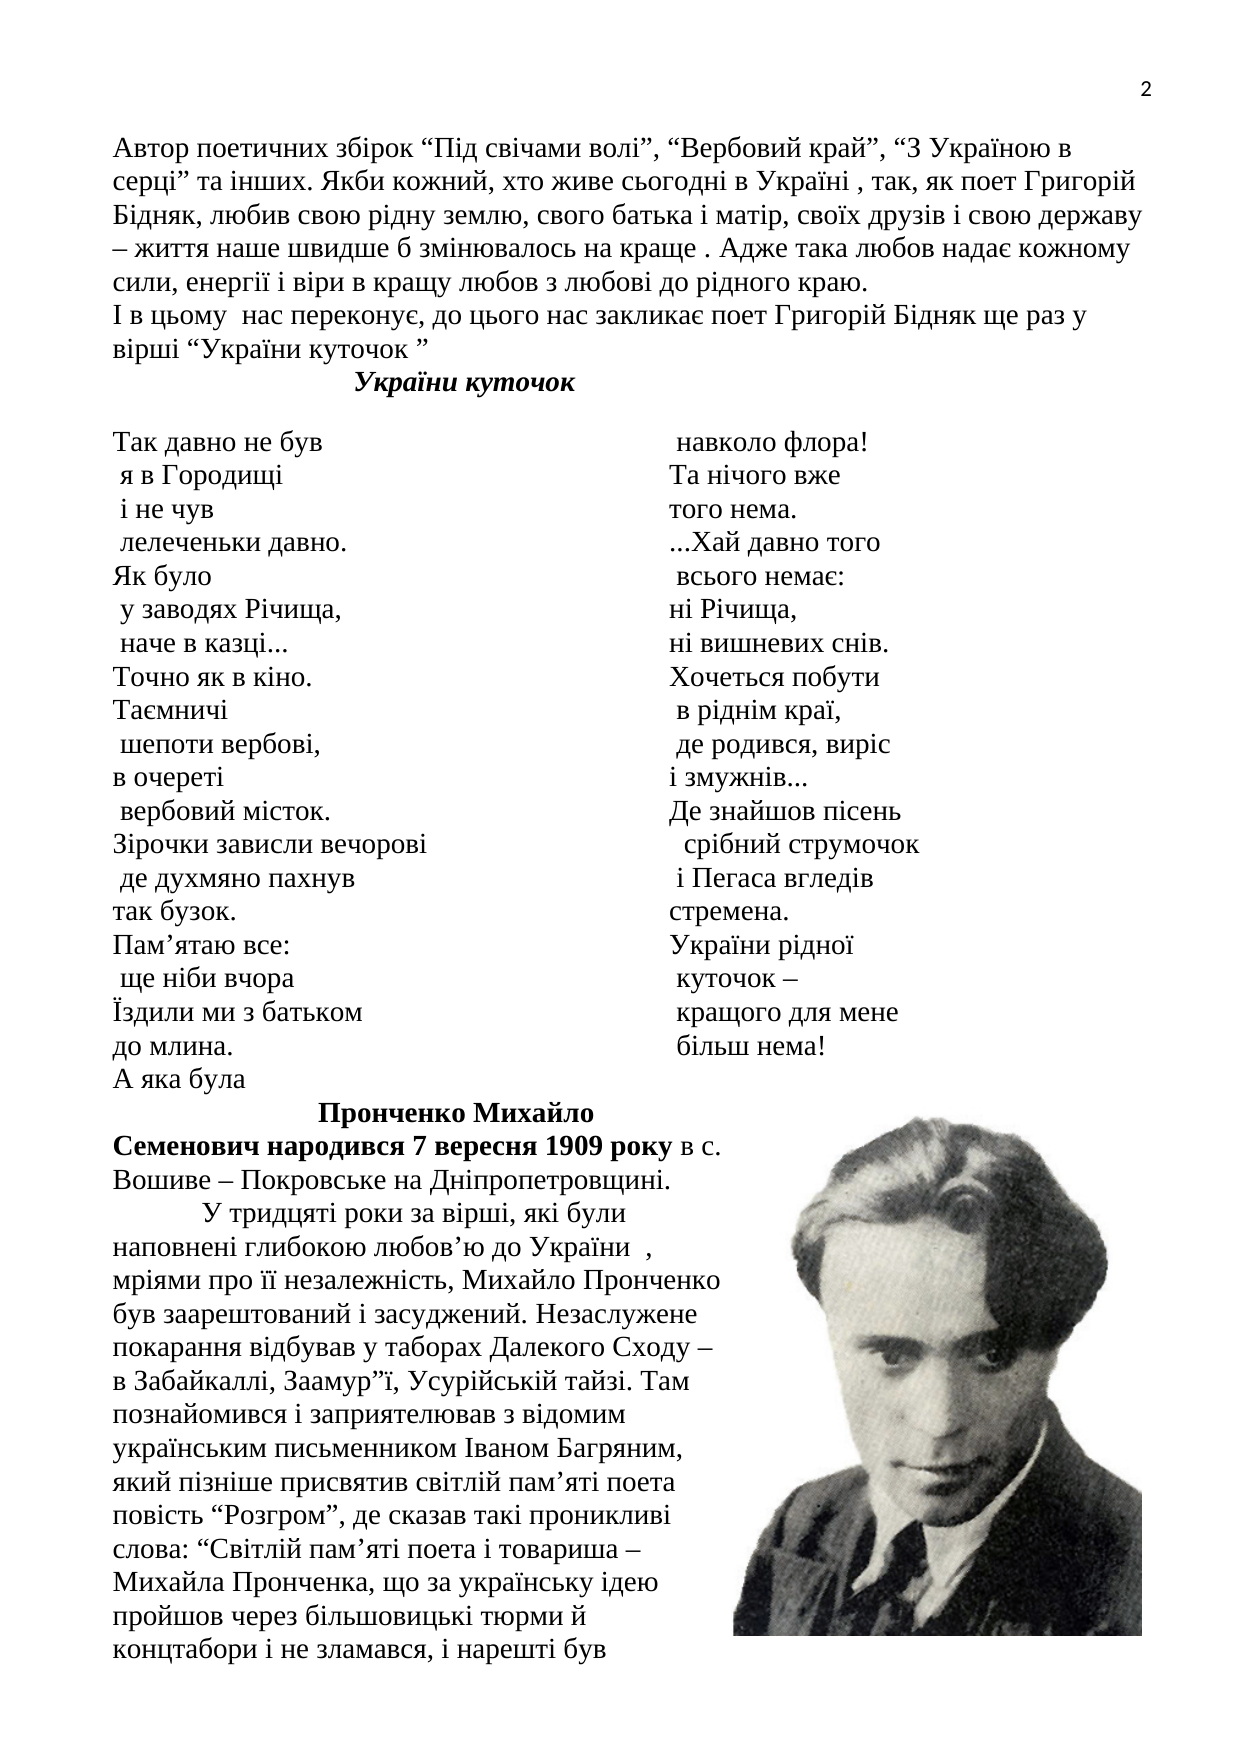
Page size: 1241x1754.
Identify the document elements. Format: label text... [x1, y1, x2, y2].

text Їздили ми з батьком [112, 994, 595, 1028]
text ні вишневих снів. [669, 625, 1152, 659]
text стремена. [669, 893, 1152, 927]
text ...Хай давно того [669, 524, 1152, 558]
text Де знайшов пісень [669, 793, 1152, 826]
text у заводях Річища, [112, 592, 595, 625]
text Пронченко Михайло Семенович народився 7 вересня 1909 року в с. Вошиве – Покровське на Дніпропетровщині. [112, 1095, 1152, 1195]
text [112, 1195, 1152, 1665]
text вербовий місток. [112, 793, 595, 826]
text і змужнів... [669, 759, 1152, 793]
text в очереті [112, 759, 595, 793]
text наче в казці... [112, 625, 595, 659]
text де духмяно пахнув [112, 860, 595, 893]
text Та нічого вже [669, 457, 1152, 491]
text ні Річища, [669, 592, 1152, 625]
text в ріднім краї, [669, 692, 1152, 726]
text А яка була [112, 1061, 595, 1095]
text всього немає: [669, 558, 1152, 592]
text кращого для мене [669, 994, 1152, 1028]
text більш нема! [669, 1028, 1152, 1061]
text Точно як в кіно. [112, 659, 595, 692]
text Автор поетичних збірок “Під свічами волі”, “Вербовий край”, “З Україною в серці” та інших. Якби кожний, хто живе сьогодні в Україні , так, як поет Григорій Бідняк, любив свою рідну землю, свого батька і матір, своїх друзів і свою державу – життя наше швидше б змінювалось на краще . Адже така любов надає кожному сили, енергії і віри в кращу любов з любові до рідного краю. [112, 130, 1152, 297]
text куточок – [669, 961, 1152, 994]
text і не чув [112, 491, 595, 524]
text Як було [112, 558, 595, 592]
text я в Городищі [112, 457, 595, 491]
text і Пегаса вгледів [669, 860, 1152, 893]
text того нема. [669, 491, 1152, 524]
text України рідної [669, 927, 1152, 961]
text України куточок [112, 364, 1152, 398]
text Зірочки зависли вечорові [112, 826, 595, 860]
text срібний струмочок [669, 826, 1152, 860]
text так бузок. [112, 893, 595, 927]
text Таємничі [112, 692, 595, 726]
text І в цьому нас переконує, до цього нас закликає поет Григорій Бідняк ще раз у вірші “України куточок ” [112, 297, 1152, 364]
text до млина. [112, 1028, 595, 1061]
text Так давно не був [112, 424, 595, 457]
text де родився, виріс [669, 726, 1152, 759]
text Пам’ятаю все: [112, 927, 595, 961]
text Хочеться побути [669, 659, 1152, 692]
text ще ніби вчора [112, 961, 595, 994]
text навколо флора! [669, 424, 1152, 457]
text лелеченьки давно. [112, 524, 595, 558]
text шепоти вербові, [112, 726, 595, 759]
